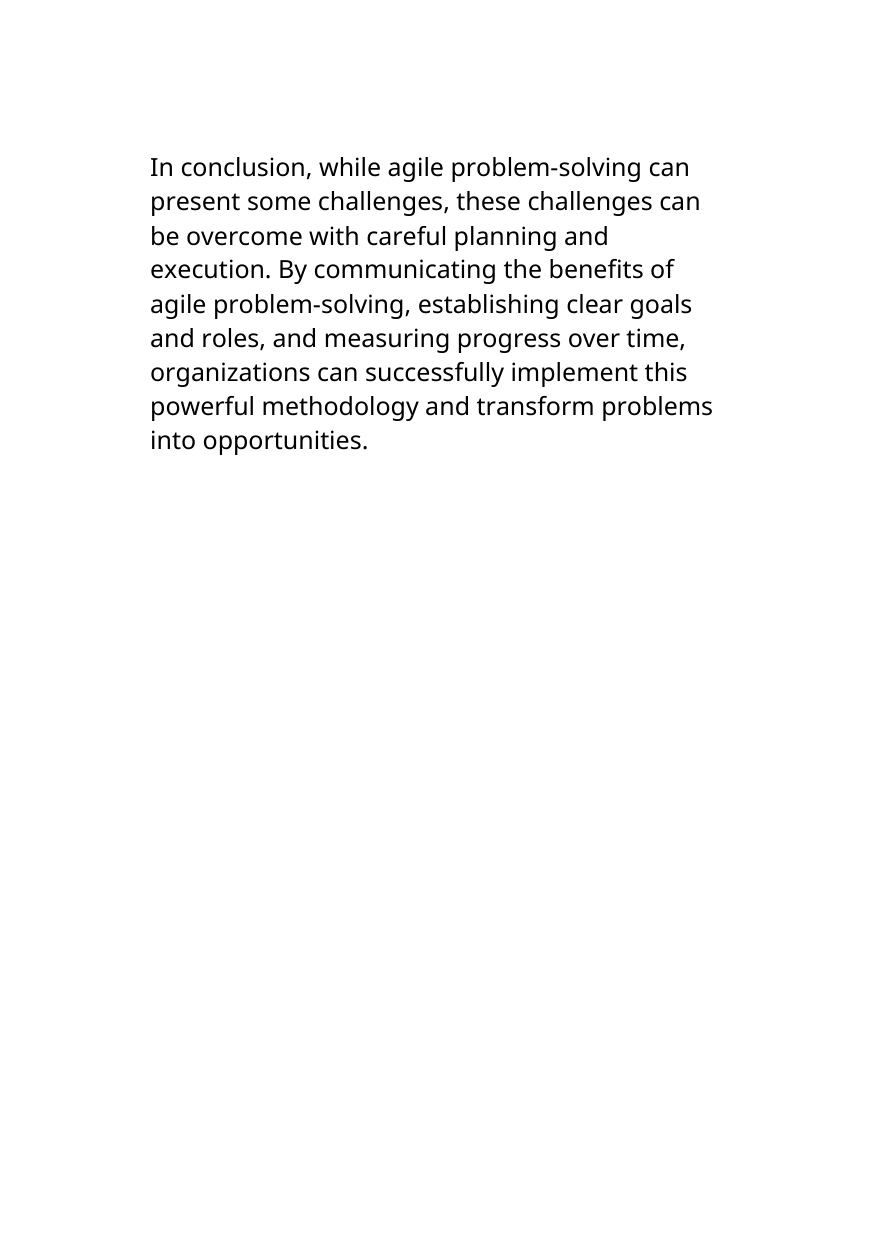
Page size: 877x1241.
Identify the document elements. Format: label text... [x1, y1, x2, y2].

text In conclusion, while agile problem-solving can present some challenges, these challenges can be overcome with careful planning and execution. By communicating the benefits of agile problem-solving, establishing clear goals and roles, and measuring progress over time, organizations can successfully implement this powerful methodology and transform problems into opportunities. [150, 150, 727, 457]
